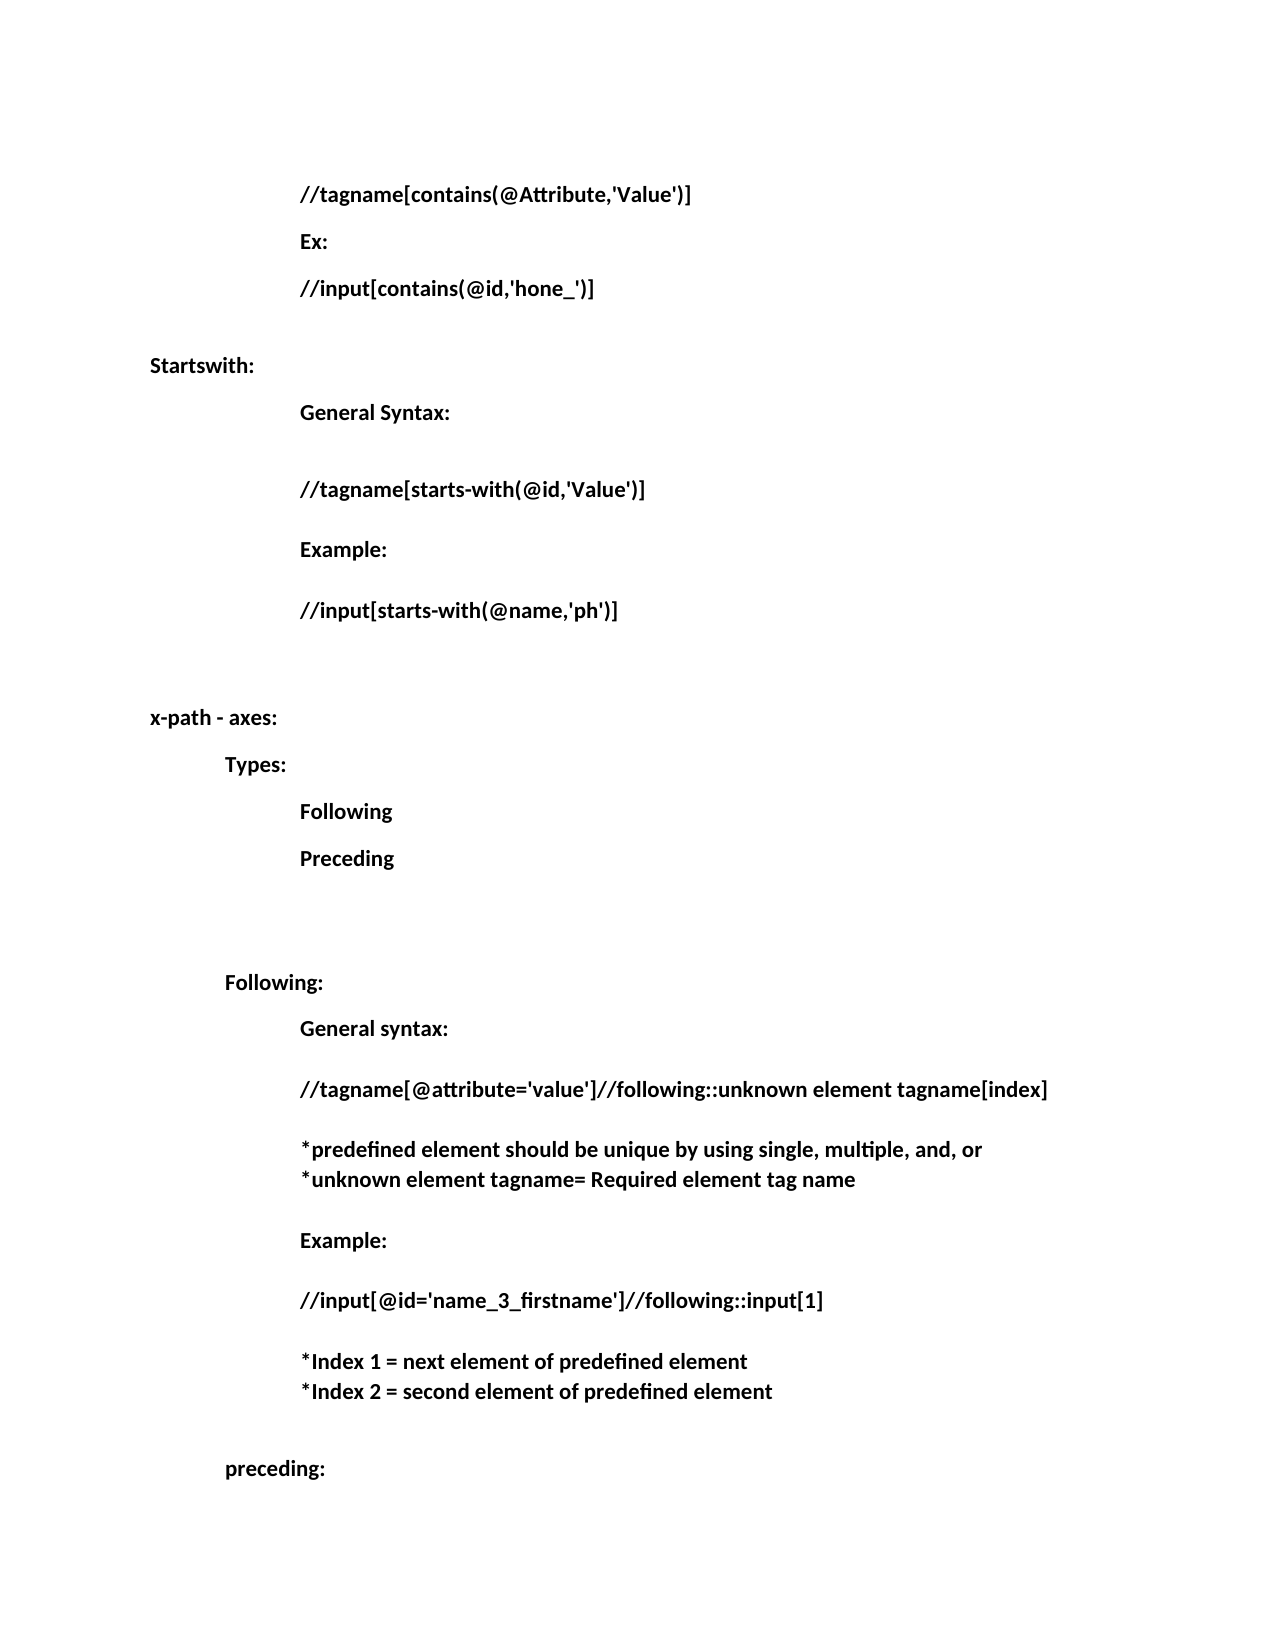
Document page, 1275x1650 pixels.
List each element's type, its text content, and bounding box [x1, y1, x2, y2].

text Types: [150, 750, 1125, 778]
text Startswith: [150, 351, 1125, 379]
list *predefined element should be unique by using single, multiple, and, or [300, 1135, 1125, 1163]
text Preceding [150, 844, 1125, 872]
text Following [150, 797, 1125, 825]
list //tagname[contains(@Attribute,'Value')] [300, 180, 1125, 208]
text preceding: [150, 1454, 1125, 1482]
text x-path - axes: [150, 703, 1125, 731]
list *Index 1 = next element of predefined element [300, 1347, 1125, 1375]
text Ex: [225, 227, 1125, 255]
list //tagname[@attribute='value']//following::unknown element tagname[index] [300, 1075, 1125, 1103]
list Example: [300, 1226, 1125, 1254]
list Example: [300, 535, 1125, 563]
text Following: [150, 968, 1125, 996]
list *unknown element tagname= Required element tag name [300, 1166, 1125, 1194]
list //input[starts-with(@name,'ph')] [300, 596, 1125, 624]
list //input[@id='name_3_firstname']//following::input[1] [300, 1286, 1125, 1314]
list *Index 2 = second element of predefined element [300, 1377, 1125, 1405]
list //input[contains(@id,'hone_')] [300, 274, 1125, 302]
list //tagname[starts-with(@id,'Value')] [300, 475, 1125, 503]
list General syntax: [300, 1014, 1125, 1043]
text General Syntax: [150, 398, 1125, 426]
